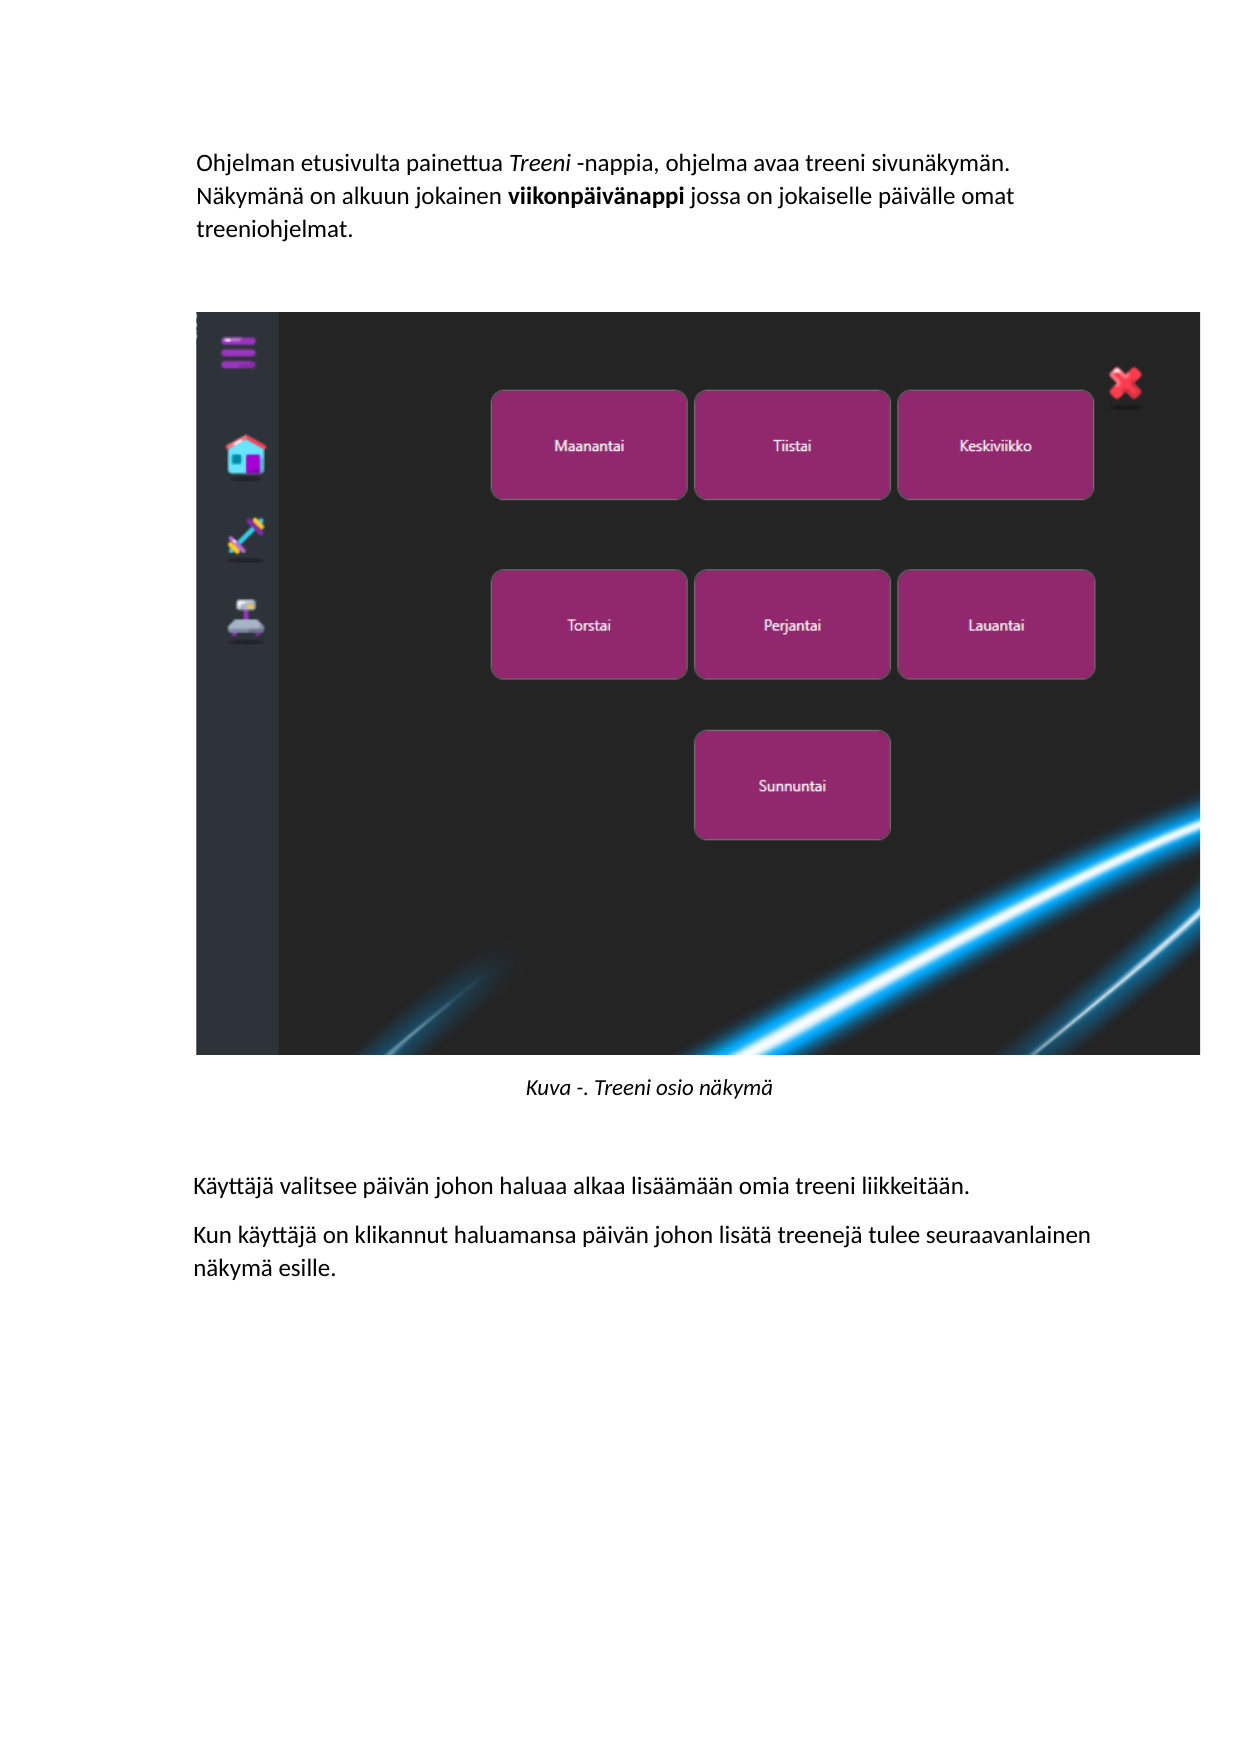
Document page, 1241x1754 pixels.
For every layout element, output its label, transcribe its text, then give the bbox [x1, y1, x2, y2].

text Kuva -. Treeni osio näkymä [390, 1073, 1122, 1101]
text Käyttäjä valitsee päivän johon haluaa alkaa lisäämään omia treeni liikkeitään. [193, 1170, 1122, 1200]
picture [793, 841, 1201, 1055]
text Kun käyttäjä on klikannut haluamansa päivän johon lisätä treenejä tulee seuraavanlainen näkymä esille. [193, 1219, 1122, 1283]
picture [196, 312, 1201, 1055]
text Ohjelman etusivulta painettua Treeni -nappia, ohjelma avaa treeni sivunäkymän. Näkymänä on alkuun jokainen viikonpäivänappi jossa on jokaiselle päivälle omat treeniohjelmat. [196, 148, 1122, 244]
picture [727, 818, 1201, 1055]
